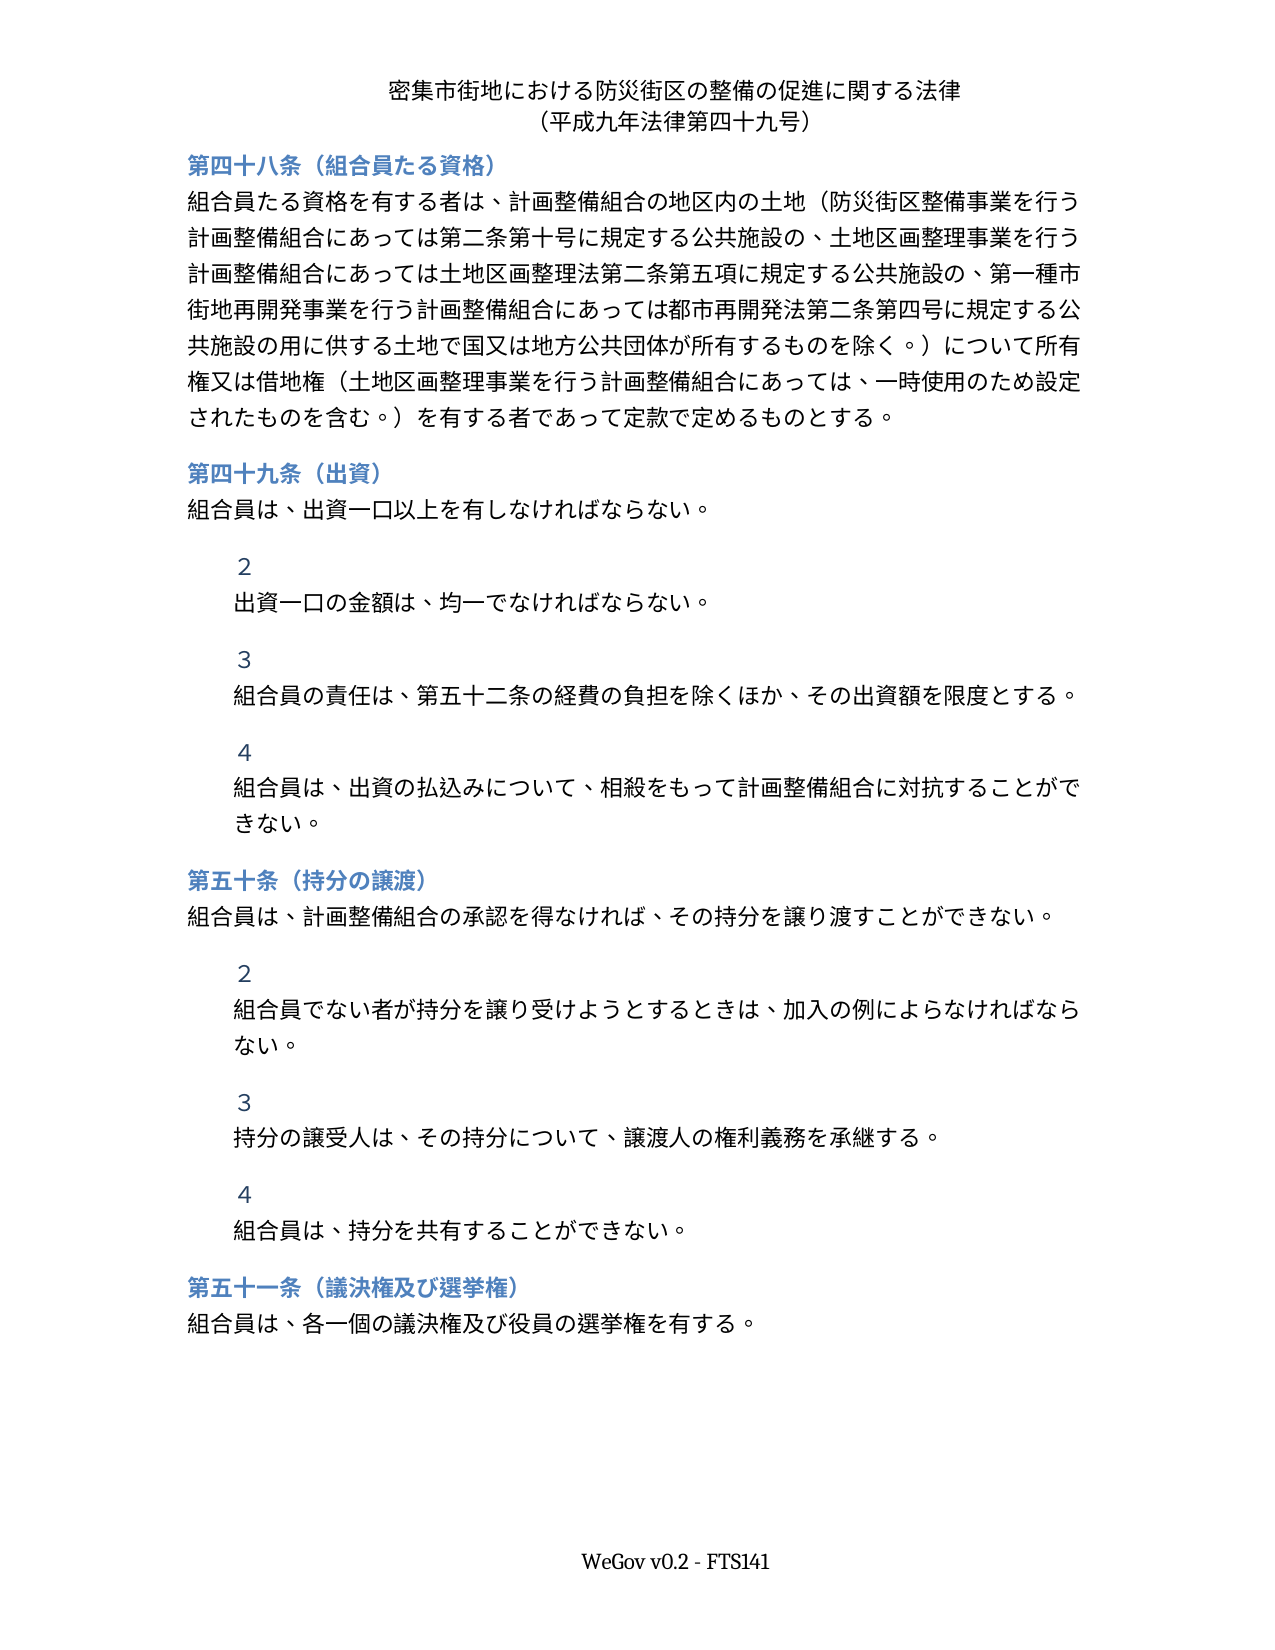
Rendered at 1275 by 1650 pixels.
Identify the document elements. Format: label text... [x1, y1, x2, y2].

text 組合員は、持分を共有することができない。 [233, 1215, 1087, 1246]
text 出資一口の金額は、均一でなければならない。 [233, 587, 1087, 618]
subtitle 第五十条（持分の譲渡） [187, 865, 1087, 896]
text 組合員は、出資一口以上を有しなければならない。 [187, 494, 1087, 526]
subtitle ４ [233, 736, 1087, 768]
text 組合員は、計画整備組合の承認を得なければ、その持分を譲り渡すことができない。 [187, 901, 1087, 932]
subtitle ３ [233, 644, 1087, 675]
subtitle 第五十一条（議決権及び選挙権） [187, 1272, 1087, 1303]
text 組合員でない者が持分を譲り受けようとするときは、加入の例によらなければならない。 [233, 994, 1087, 1061]
text 組合員の責任は、第五十二条の経費の負担を除くほか、その出資額を限度とする。 [233, 680, 1087, 711]
text 組合員は、出資の払込みについて、相殺をもって計画整備組合に対抗することができない。 [233, 772, 1087, 839]
subtitle ４ [233, 1179, 1087, 1210]
subtitle ２ [233, 551, 1087, 582]
text 組合員たる資格を有する者は、計画整備組合の地区内の土地（防災街区整備事業を行う計画整備組合にあっては第二条第十号に規定する公共施設の、土地区画整理事業を行う計画整備組合にあっては土地区画整理法第二条第五項に規定する公共施設の、第一種市街地再開発事業を行う計画整備組合にあっては都市再開発法第二条第四号に規定する公共施設の用に供する土地で国又は地方公共団体が所有するものを除く。）について所有権又は借地権（土地区画整理事業を行う計画整備組合にあっては、一時使用のため設定されたものを含む。）を有する者であって定款で定めるものとする。 [187, 186, 1087, 433]
subtitle ３ [233, 1086, 1087, 1118]
text 持分の譲受人は、その持分について、譲渡人の権利義務を承継する。 [233, 1122, 1087, 1154]
text 組合員は、各一個の議決権及び役員の選挙権を有する。 [187, 1308, 1087, 1339]
subtitle ２ [233, 958, 1087, 989]
subtitle 第四十八条（組合員たる資格） [187, 150, 1087, 181]
subtitle 第四十九条（出資） [187, 458, 1087, 489]
